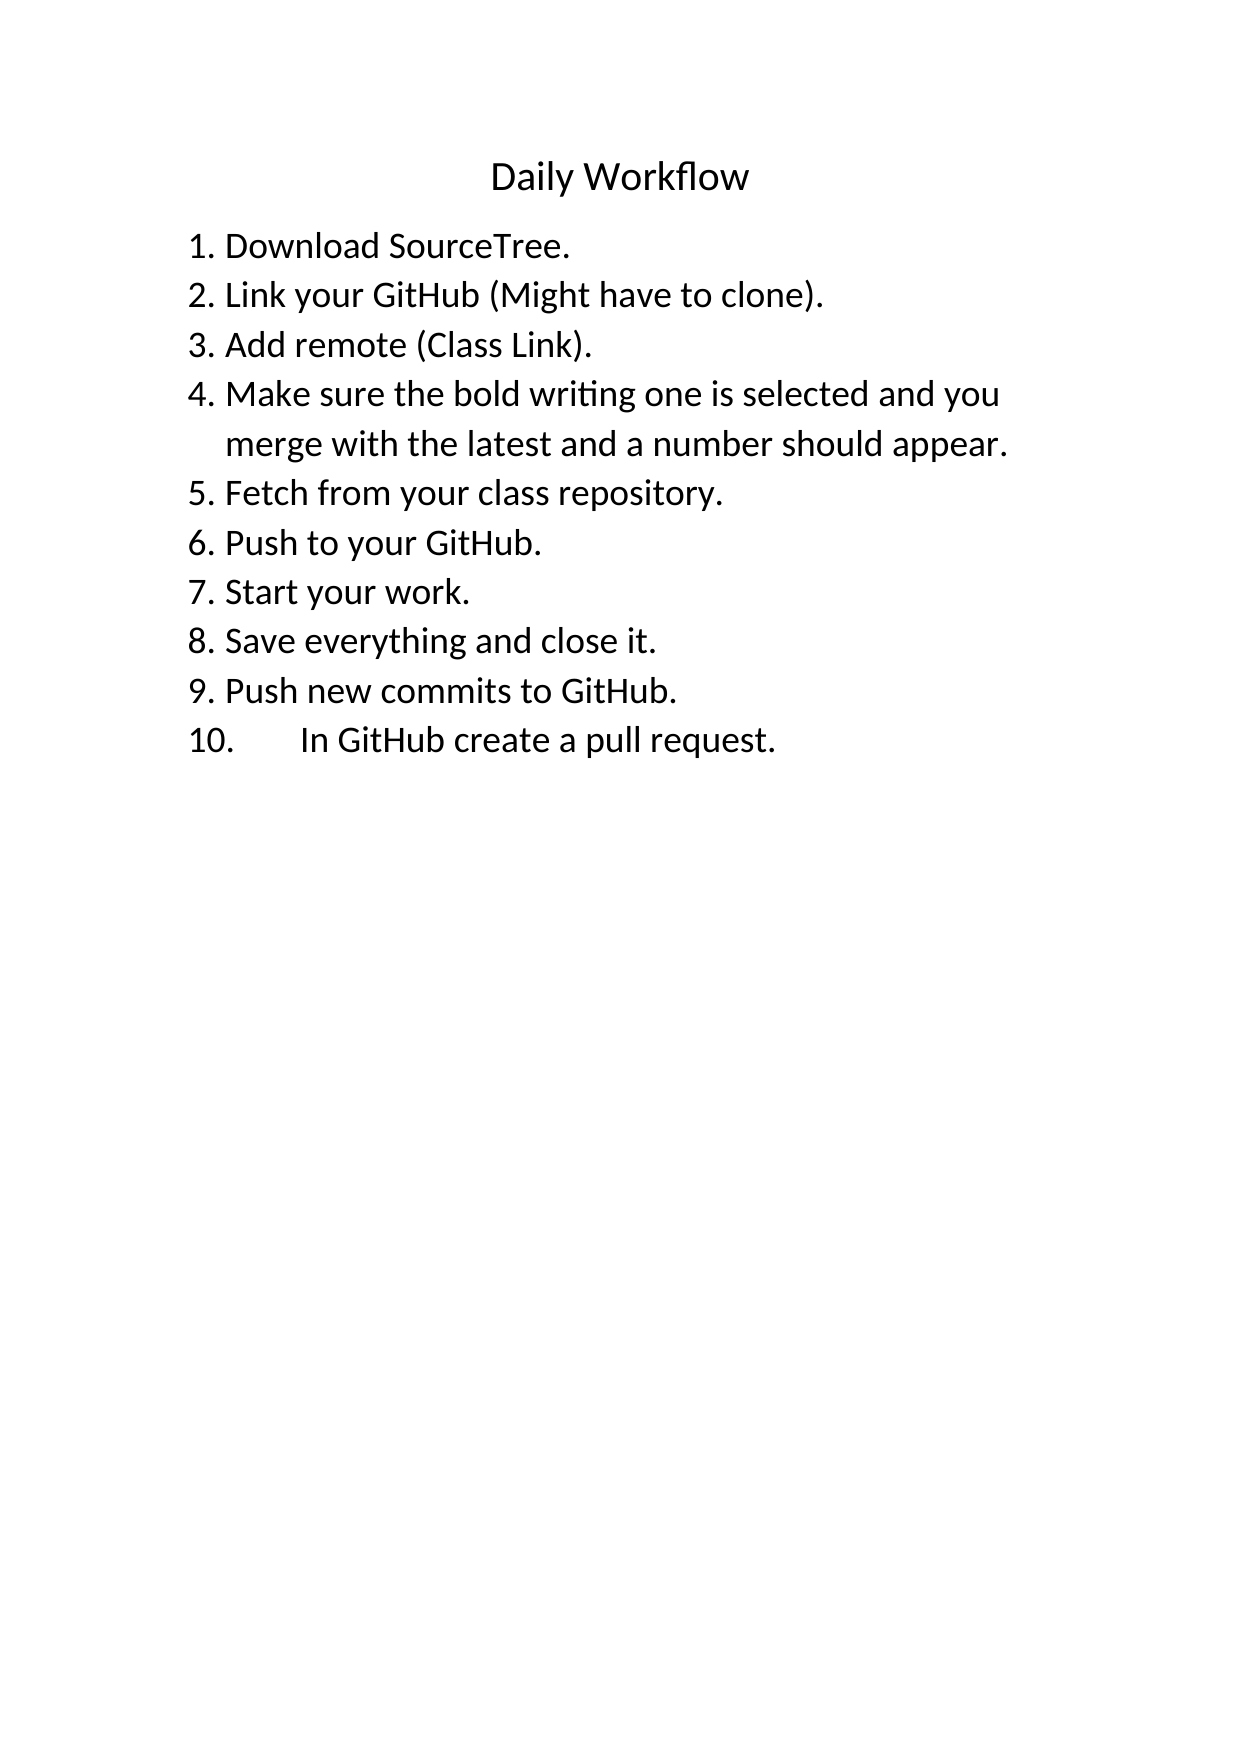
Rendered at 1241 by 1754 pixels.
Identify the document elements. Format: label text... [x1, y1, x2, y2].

list Make sure the bold writing one is selected and you merge with the latest and a number should appear. [187, 370, 1090, 465]
list Start your work. [187, 568, 1090, 614]
list Download SourceTree. [187, 222, 1090, 267]
list In GitHub create a pull request. [187, 716, 1090, 762]
list Link your GitHub (Might have to clone). [187, 271, 1090, 317]
list Push to your GitHub. [187, 518, 1090, 564]
list Add remote (Class Link). [187, 321, 1090, 366]
text Daily Workflow [150, 150, 1090, 201]
list Save everything and close it. [187, 617, 1090, 663]
list Push new commits to GitHub. [187, 667, 1090, 713]
list Fetch from your class repository. [187, 469, 1090, 515]
